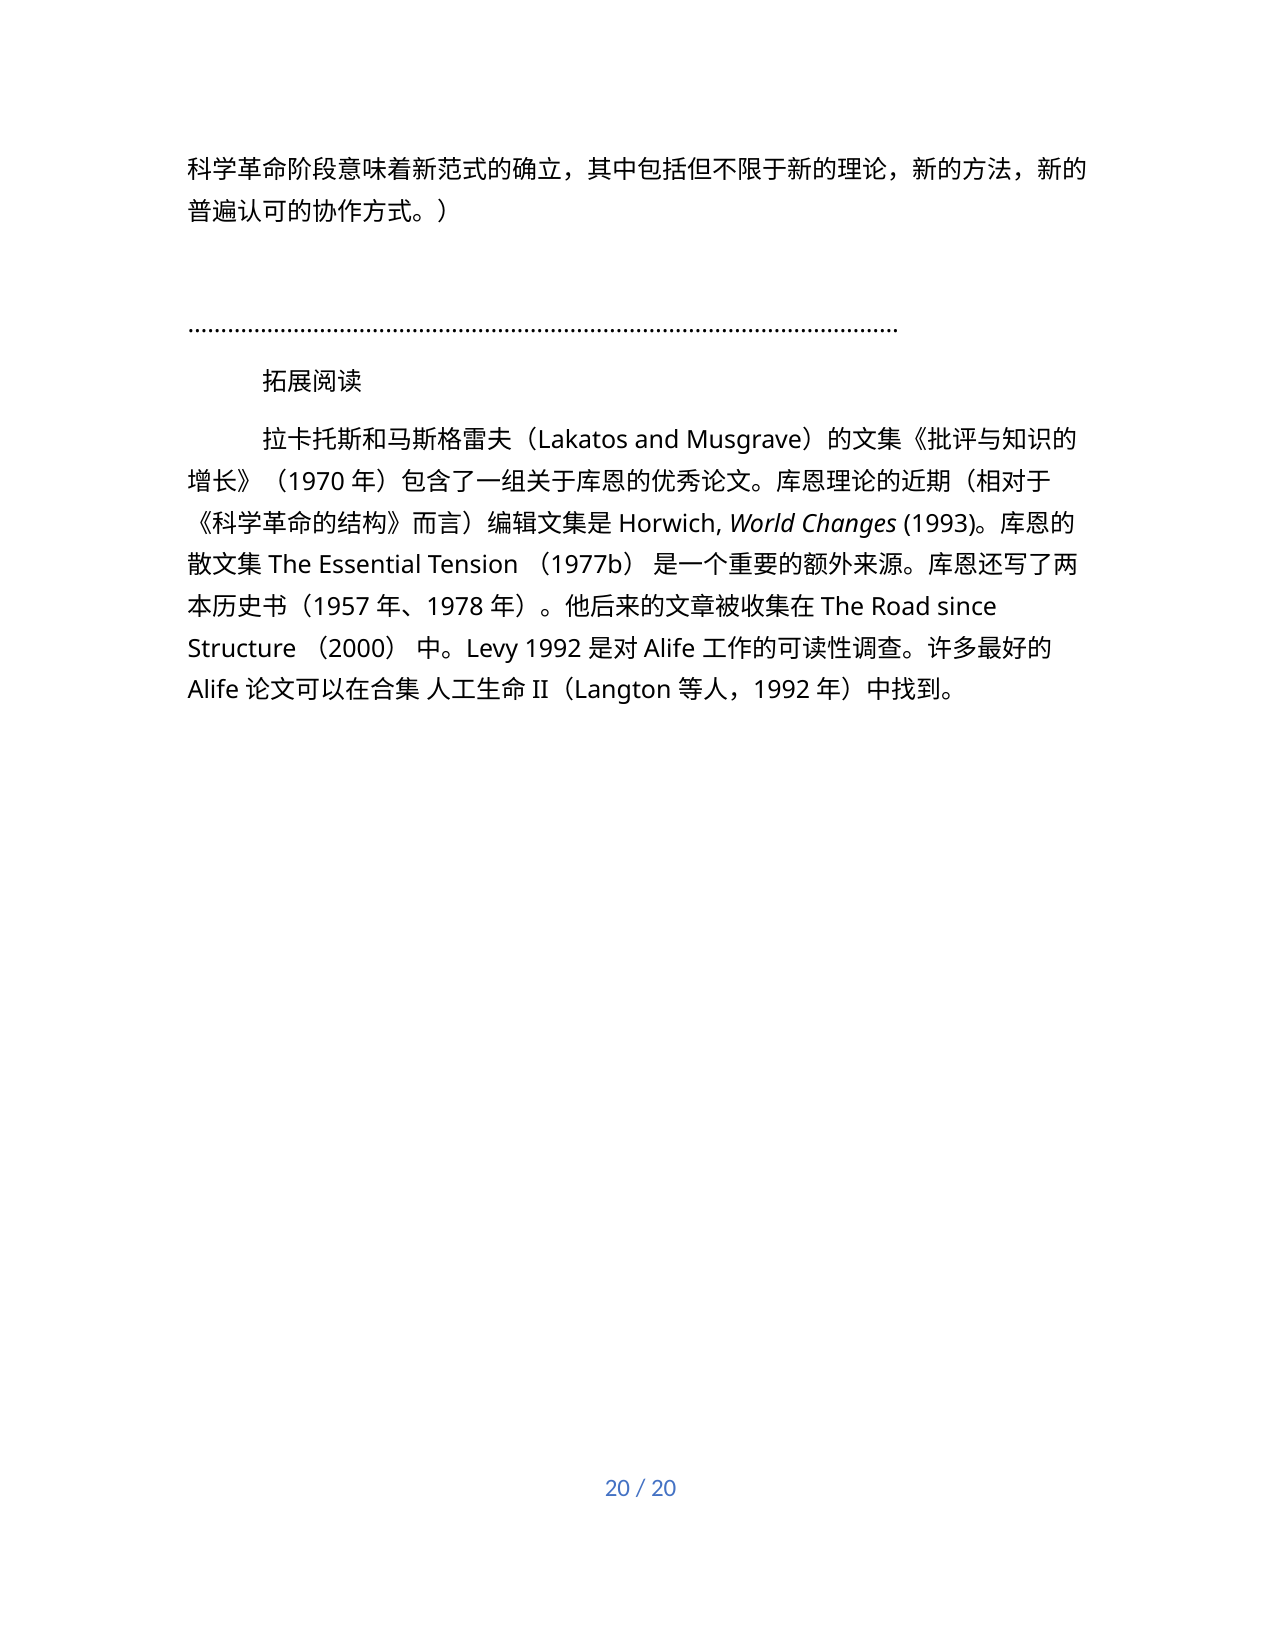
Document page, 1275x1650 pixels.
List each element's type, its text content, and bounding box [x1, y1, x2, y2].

text ……………………………………………………………………………………………… [187, 306, 1087, 340]
text 拉卡托斯和马斯格雷夫（Lakatos and Musgrave）的文集《批评与知识的增长》（1970 年）包含了一组关于库恩的优秀论文。库恩理论的近期（相对于《科学革命的结构》而言）编辑文集是 Horwich, World Changes (1993)。库恩的散文集 The Essential Tension （1977b） 是一个重要的额外来源。库恩还写了两本历史书（1957 年、1978 年）。他后来的文章被收集在 The Road since Structure （2000） 中。Levy 1992 是对 Alife 工作的可读性调查。许多最好的 Alife 论文可以在合集 人工生命 II（Langton 等人，1992 年）中找到。 [187, 420, 1087, 706]
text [187, 150, 1087, 228]
text 拓展阅读 [187, 362, 1087, 398]
